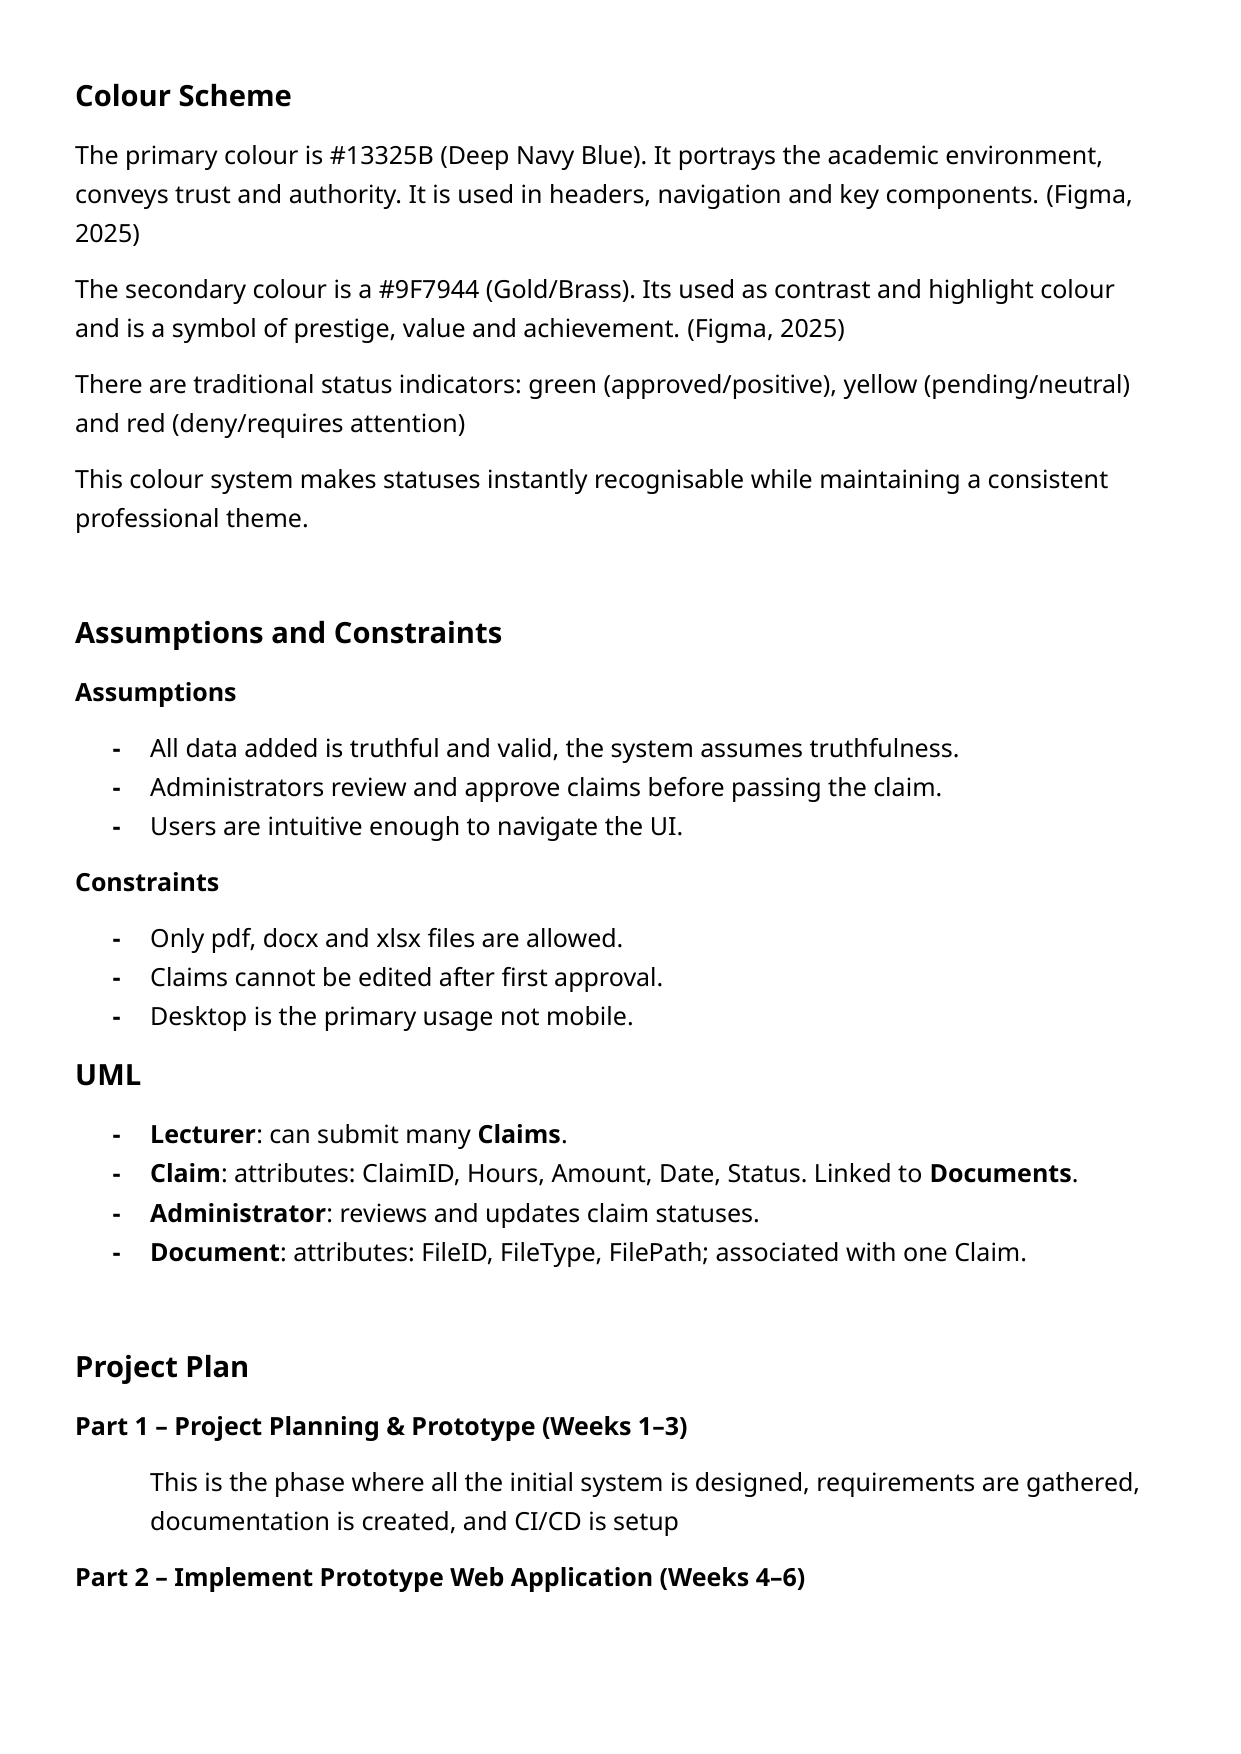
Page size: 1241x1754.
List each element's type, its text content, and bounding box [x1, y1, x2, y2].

text This is the phase where all the initial system is designed, requirements are gathered, documentation is created, and CI/CD is setup [75, 1464, 1165, 1537]
subtitle Project Plan [75, 1346, 1165, 1386]
list Lecturer: can submit many Claims. [112, 1117, 1165, 1151]
text Constraints [75, 864, 1165, 899]
text Assumptions [75, 674, 1165, 709]
list Claims cannot be edited after first approval. [112, 959, 1165, 994]
list All data added is truthful and valid, the system assumes truthfulness. [112, 730, 1165, 764]
text The primary colour is #13325B (Deep Navy Blue). It portrays the academic environment, conveys trust and authority. It is used in headers, navigation and key components. [75, 137, 1165, 250]
list Document: attributes: FileID, FileType, FilePath; associated with one Claim. [112, 1234, 1165, 1268]
text Part 1 – Project Planning & Prototype (Weeks 1–3) [75, 1408, 1165, 1442]
subtitle Assumptions and Constraints [75, 612, 1165, 652]
list Desktop is the primary usage not mobile. [112, 999, 1165, 1033]
list Administrators review and approve claims before passing the claim. [112, 769, 1165, 804]
list Only pdf, docx and xlsx files are allowed. [112, 920, 1165, 954]
subtitle UML [75, 1054, 1165, 1094]
text Part 2 – Implement Prototype Web Application (Weeks 4–6) [75, 1559, 1165, 1593]
text The secondary colour is a #9F7944 (Gold/Brass). Its used as contrast and highlight colour and is a symbol of prestige, value and achievement. [75, 271, 1165, 345]
list Administrator: reviews and updates claim statuses. [112, 1195, 1165, 1229]
subtitle Colour Scheme [75, 75, 1165, 115]
text There are traditional status indicators: green (approved/positive), yellow (pending/neutral) and red (deny/requires attention) [75, 366, 1165, 440]
text This colour system makes statuses instantly recognisable while maintaining a consistent professional theme. [75, 461, 1165, 535]
list Claim: attributes: ClaimID, Hours, Amount, Date, Status. Linked to Documents. [112, 1156, 1165, 1190]
list Users are intuitive enough to navigate the UI. [112, 809, 1165, 843]
